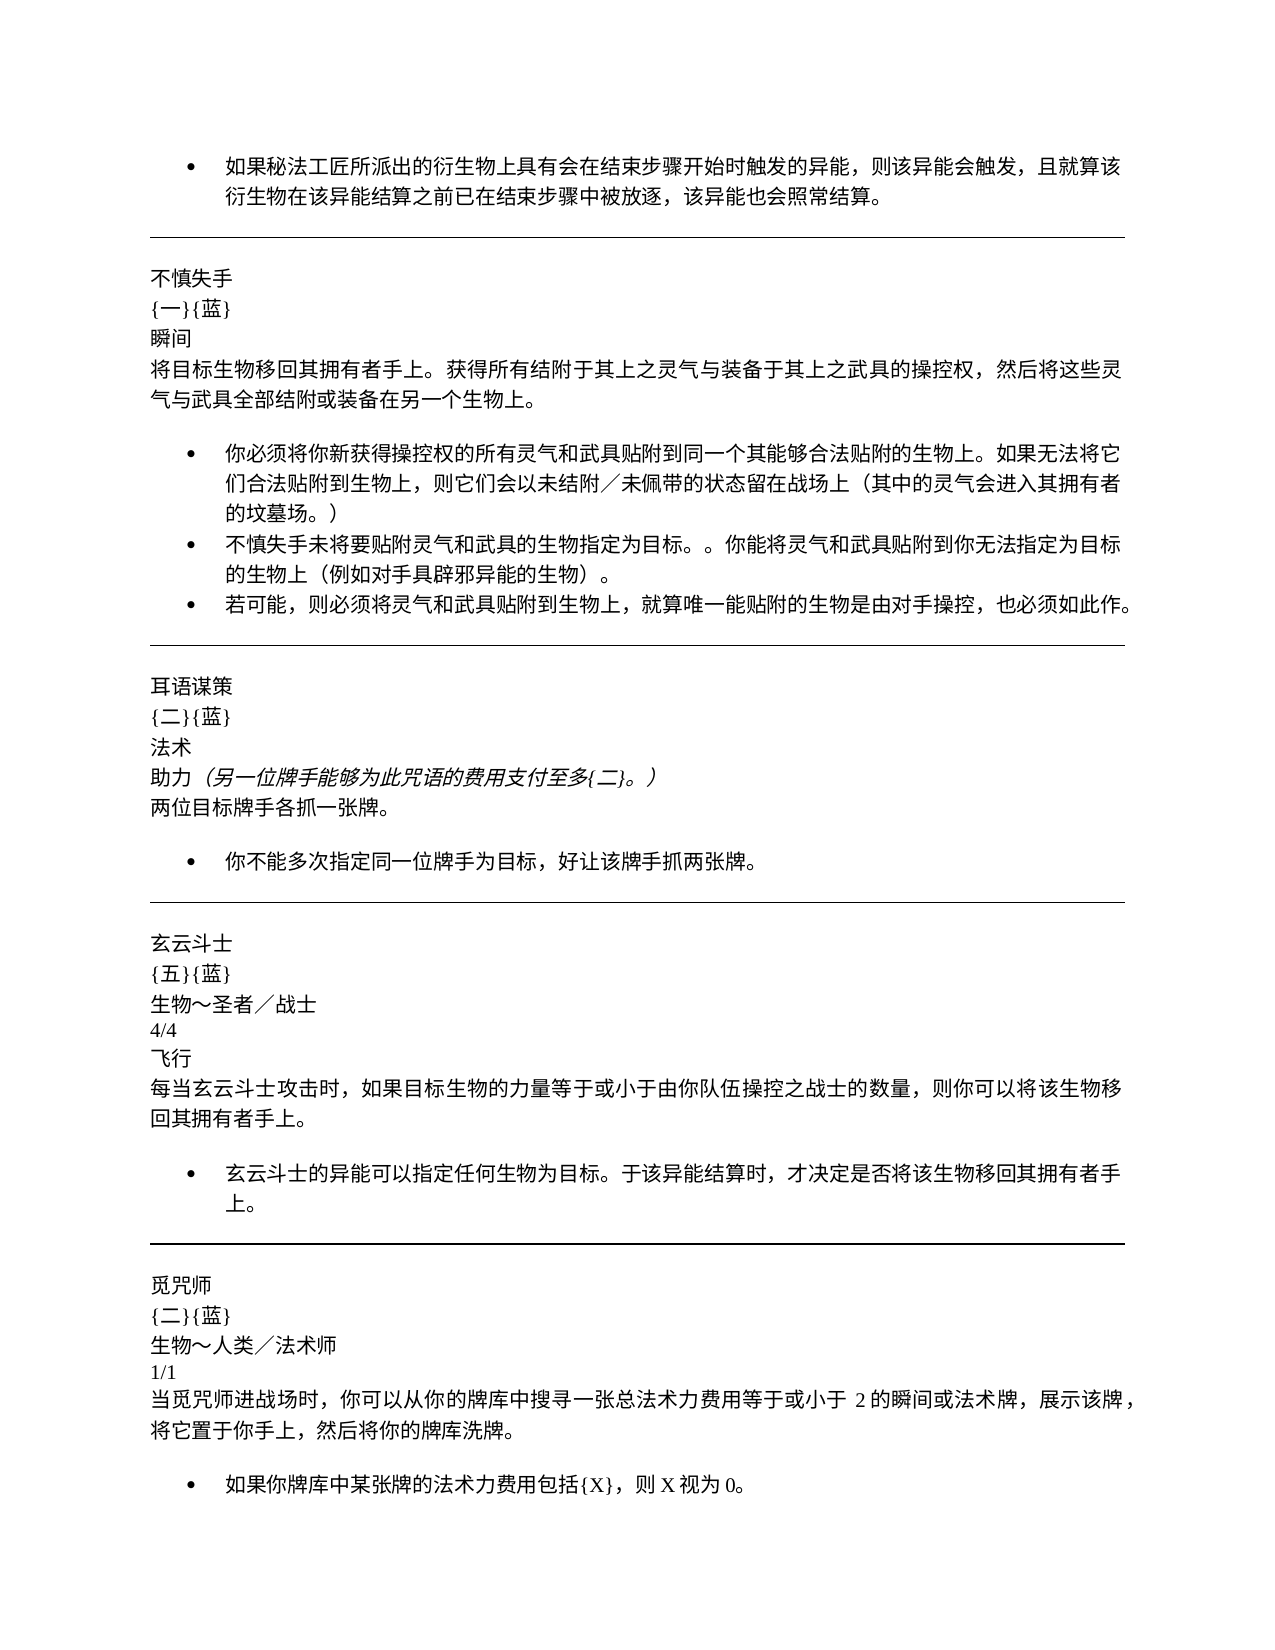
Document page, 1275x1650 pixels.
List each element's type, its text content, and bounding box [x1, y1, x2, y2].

text 瞬间 [150, 323, 1125, 353]
text {一}{蓝} [150, 292, 1125, 323]
text 助力（另一位牌手能够为此咒语的费用支付至多{二}。） [150, 761, 1125, 791]
text 每当玄云斗士攻击时，如果目标生物的力量等于或小于由你队伍操控之战士的数量，则你可以将该生物移回其拥有者手上。 [150, 1072, 1125, 1133]
text 法术 [150, 731, 1125, 761]
text 觅咒师 [150, 1269, 1125, 1299]
list 不慎失手未将要贴附灵气和武具的生物指定为目标。。你能将灵气和武具贴附到你无法指定为目标的生物上（例如对手具辟邪异能的生物）。 [187, 528, 1125, 588]
text 不慎失手 [150, 262, 1125, 292]
list 玄云斗士的异能可以指定任何生物为目标。于该异能结算时，才决定是否将该生物移回其拥有者手上。 [187, 1157, 1125, 1217]
text 耳语谋策 [150, 670, 1125, 701]
text 两位目标牌手各抓一张牌。 [150, 791, 1125, 821]
list 你不能多次指定同一位牌手为目标，好让该牌手抓两张牌。 [187, 845, 1125, 876]
text 将目标生物移回其拥有者手上。获得所有结附于其上之灵气与装备于其上之武具的操控权，然后将这些灵气与武具全部结附或装备在另一个生物上。 [150, 353, 1125, 413]
text 当觅咒师进战场时，你可以从你的牌库中搜寻一张总法术力费用等于或小于2的瞬间或法术牌，展示该牌，将它置于你手上，然后将你的牌库洗牌。 [150, 1384, 1125, 1444]
list 如果秘法工匠所派出的衍生物上具有会在结束步骤开始时触发的异能，则该异能会触发，且就算该衍生物在该异能结算之前已在结束步骤中被放逐，该异能也会照常结算。 [187, 150, 1125, 210]
list 如果你牌库中某张牌的法术力费用包括{X}，则X视为0。 [187, 1468, 1125, 1498]
text 1/1 [150, 1359, 1125, 1384]
text {二}{蓝} [150, 701, 1125, 731]
text 生物～圣者／战士 [150, 988, 1125, 1018]
text {五}{蓝} [150, 958, 1125, 988]
text 4/4 [150, 1018, 1125, 1042]
text 生物～人类／法术师 [150, 1329, 1125, 1359]
text 飞行 [150, 1042, 1125, 1072]
list 若可能，则必须将灵气和武具贴附到生物上，就算唯一能贴附的生物是由对手操控，也必须如此作。 [187, 588, 1125, 618]
text 玄云斗士 [150, 927, 1125, 958]
text {二}{蓝} [150, 1299, 1125, 1329]
list 你必须将你新获得操控权的所有灵气和武具贴附到同一个其能够合法贴附的生物上。如果无法将它们合法贴附到生物上，则它们会以未结附／未佩带的状态留在战场上（其中的灵气会进入其拥有者的坟墓场。） [187, 437, 1125, 528]
